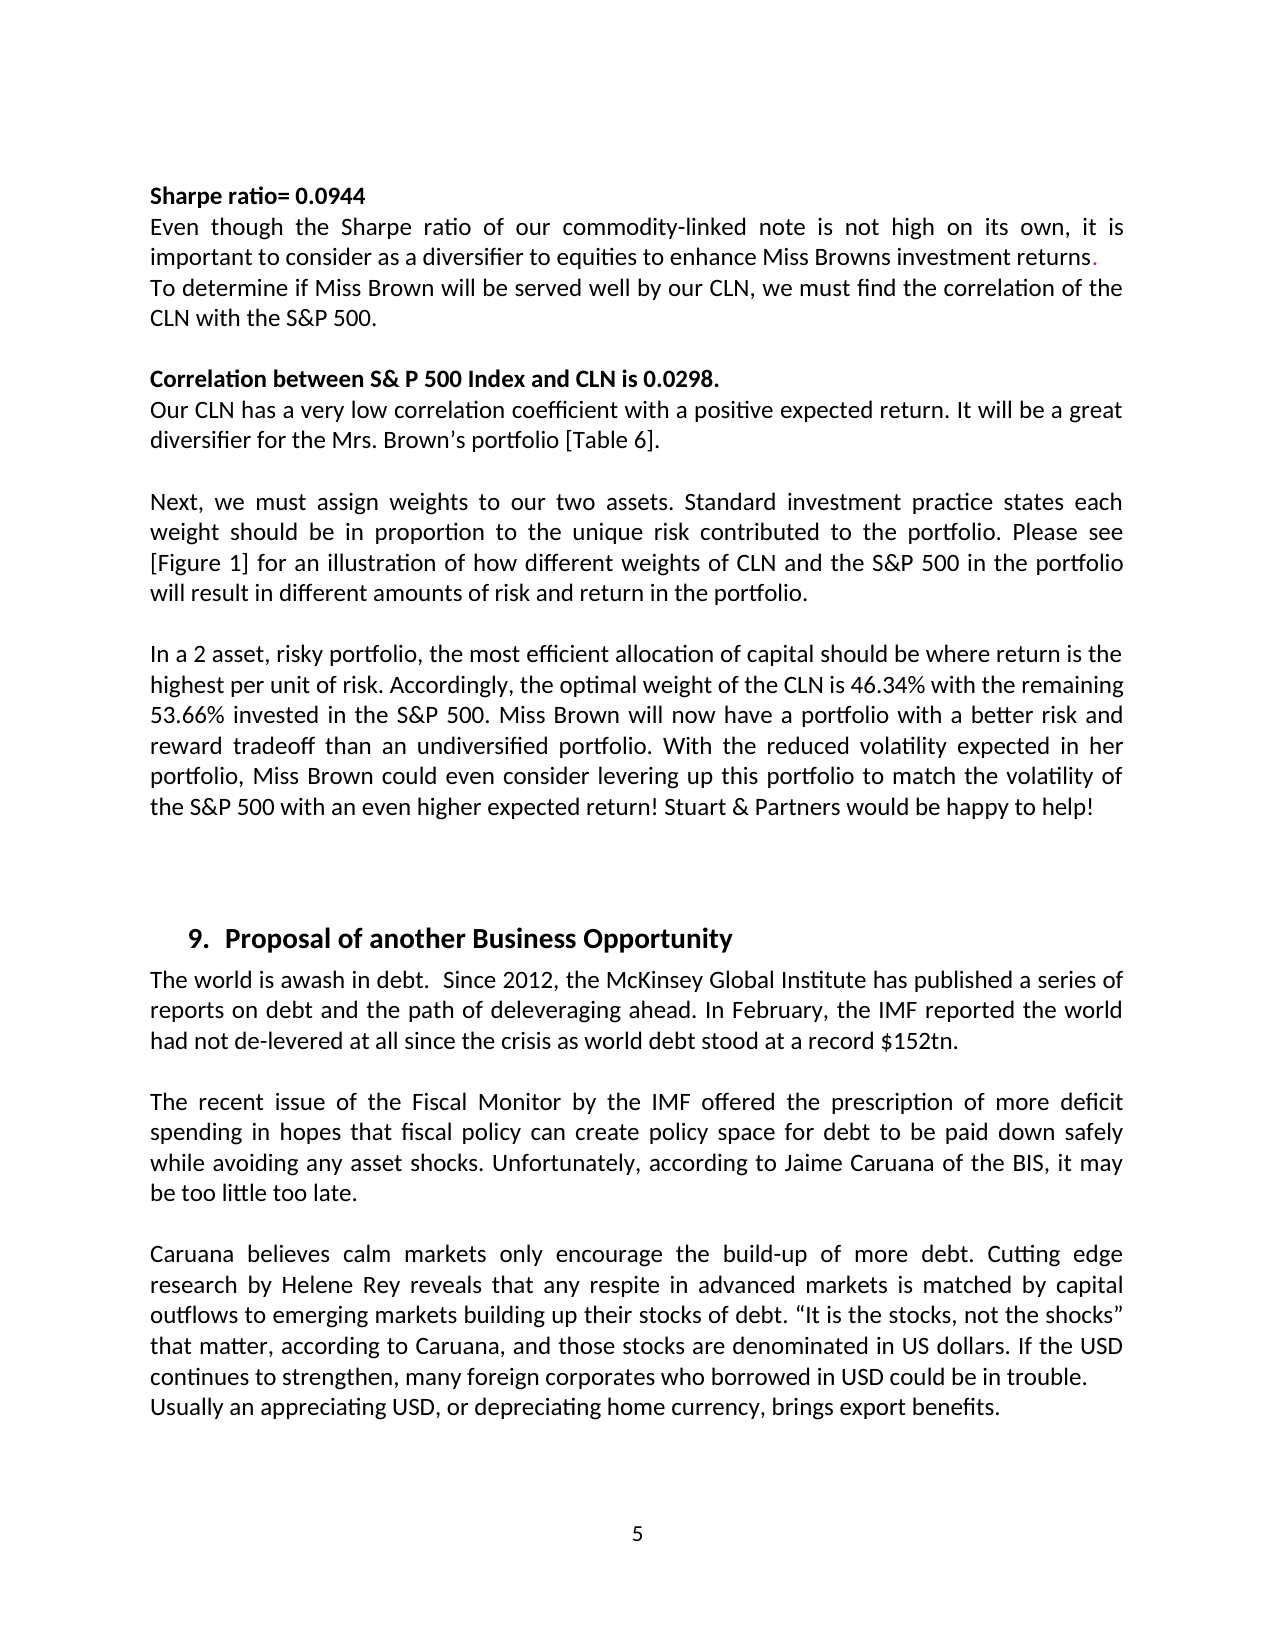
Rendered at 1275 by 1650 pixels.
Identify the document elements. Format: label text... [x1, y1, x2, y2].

text Usually an appreciating USD, or depreciating home currency, brings export benefits. [150, 1391, 1125, 1422]
text Even though the Sharpe ratio of our commodity-linked note is not high on its own, it is important to consider as a diversifier to equities to enhance Miss Browns investment returns. [150, 211, 1125, 272]
text Sharpe ratio= 0.0944 [150, 181, 1125, 211]
text Correlation between S& P 500 Index and CLN is 0.0298. [150, 364, 1125, 394]
text Our CLN has a very low correlation coefficient with a positive expected return. It will be a great diversifier for the Mrs. Brown’s portfolio [Table 6]. [150, 394, 1125, 455]
text The world is awash in debt. Since 2012, the McKinsey Global Institute has published a series of reports on debt and the path of deleveraging ahead. In February, the IMF reported the world had not de-levered at all since the crisis as world debt stood at a record $152tn. [150, 964, 1125, 1056]
text Next, we must assign weights to our two assets. Standard investment practice states each weight should be in proportion to the unique risk contributed to the portfolio. Please see [Figure 1] for an illustration of how different weights of CLN and the S&P 500 in the portfolio will result in different amounts of risk and return in the portfolio. [150, 486, 1125, 608]
text To determine if Miss Brown will be served well by our CLN, we must find the correlation of the CLN with the S&P 500. [150, 272, 1125, 333]
text In a 2 asset, risky portfolio, the most efficient allocation of capital should be where return is the highest per unit of risk. Accordingly, the optimal weight of the CLN is 46.34% with the remaining 53.66% invested in the S&P 500. Miss Brown will now have a portfolio with a better risk and reward tradeoff than an undiversified portfolio. With the reduced volatility expected in her portfolio, Miss Brown could even consider levering up this portfolio to match the volatility of the S&P 500 with an even higher expected return! Stuart & Partners would be happy to help! [150, 638, 1125, 821]
text The recent issue of the Fiscal Monitor by the IMF offered the prescription of more deficit spending in hopes that fiscal policy can create policy space for debt to be paid down safely while avoiding any asset shocks. Unfortunately, according to Jaime Caruana of the BIS, it may be too little too late. [150, 1086, 1125, 1208]
list Proposal of another Business Opportunity [187, 920, 1125, 956]
text Caruana believes calm markets only encourage the build-up of more debt. Cutting edge research by Helene Rey reveals that any respite in advanced markets is matched by capital outflows to emerging markets building up their stocks of debt. “It is the stocks, not the shocks” that matter, according to Caruana, and those stocks are denominated in US dollars. If the USD continues to strengthen, many foreign corporates who borrowed in USD could be in trouble. [150, 1239, 1125, 1391]
